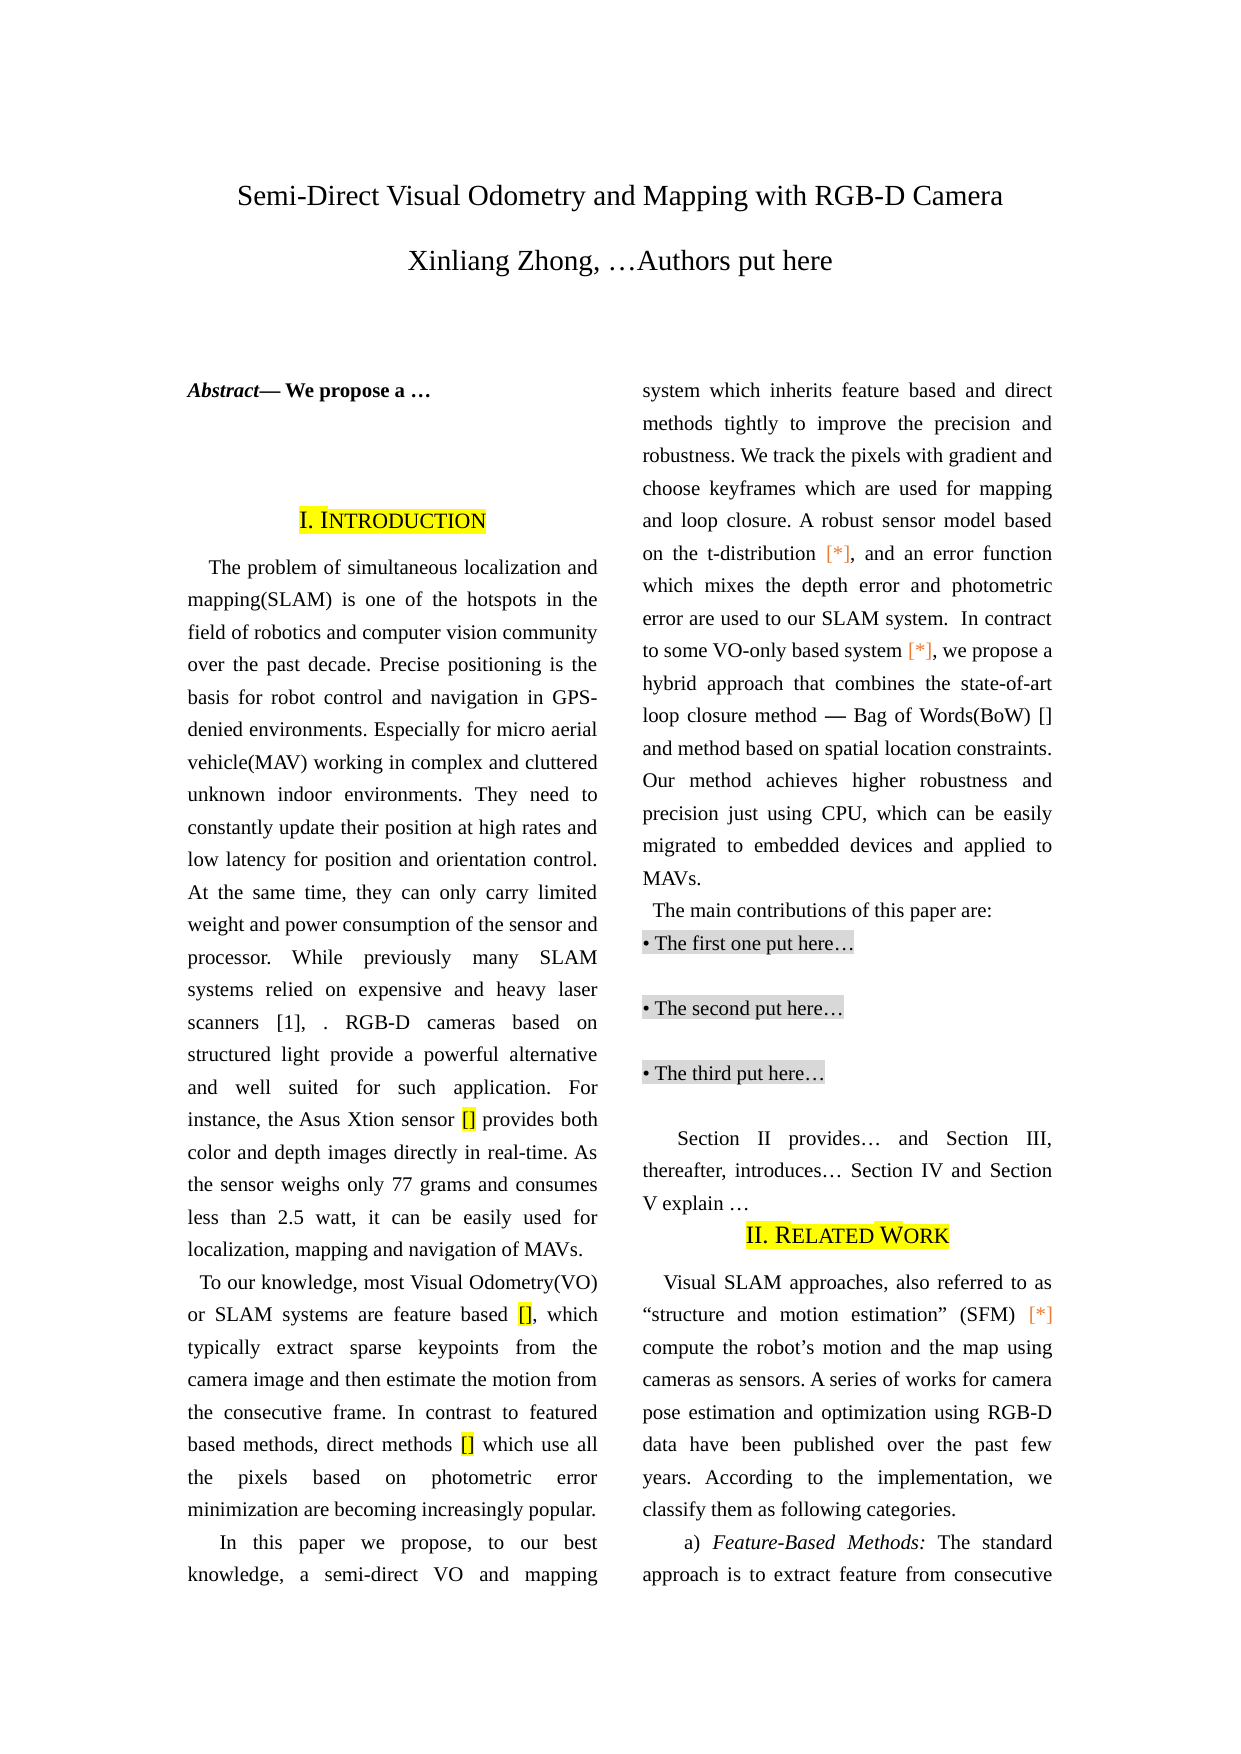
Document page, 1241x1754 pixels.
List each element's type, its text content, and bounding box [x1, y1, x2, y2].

text To our knowledge, most Visual Odometry(VO) or SLAM systems are feature based [], which typically extract sparse keypoints from the camera image and then estimate the motion from the consecutive frame. In contrast to featured based methods, direct methods [] which use all the pixels based on photometric error minimization are becoming increasingly popular. [187, 1266, 598, 1526]
text Xinliang Zhong, …Authors put here [187, 227, 1053, 292]
text Abstract— We propose a … [187, 374, 598, 406]
text • The first one put here… [642, 926, 1053, 959]
text Section II provides… and Section III, thereafter, introduces… Section IV and Section V explain … [642, 1121, 1053, 1219]
text • The second put here… [642, 991, 1053, 1024]
text The problem of simultaneous localization and mapping(SLAM) is one of the hotspots in the field of robotics and computer vision community over the past decade. Precise positioning is the basis for robot control and navigation in GPS-denied environments. Especially for micro aerial vehicle(MAV) working in complex and cluttered unknown indoor environments. They need to constantly update their position at high rates and low latency for position and orientation control. At the same time, they can only carry limited weight and power consumption of the sensor and processor. While previously many SLAM systems relied on expensive and heavy laser scanners [1], . RGB-D cameras based on structured light provide a powerful alternative and well suited for such application. For instance, the Asus Xtion sensor [] provides both color and depth images directly in real-time. As the sensor weighs only 77 grams and consumes less than 2.5 watt, it can be easily used for localization, mapping and navigation of MAVs. [187, 551, 598, 1266]
subtitle I. INTRODUCTION [187, 504, 598, 536]
text Semi-Direct Visual Odometry and Mapping with RGB-D Camera [187, 162, 1053, 227]
text The main contributions of this paper are: [642, 894, 1053, 926]
text • The third put here… [642, 1056, 1053, 1089]
subtitle II. RELATED WORK [642, 1219, 1053, 1251]
text In this paper we propose, to our best knowledge, a semi-direct VO and mapping system which inherits feature based and direct methods tightly to improve the precision and robustness. We track the pixels with gradient and choose keyframes which are used for mapping and loop closure. A robust sensor model based on the t-distribution [*], and an error function which mixes the depth error and photometric error are used to our SLAM system. In contract to some VO-only based system [*], we propose a hybrid approach that combines the state-of-art loop closure method — Bag of Words(BoW) [] and method based on spatial location constraints. Our method achieves higher robustness and precision just using CPU, which can be easily migrated to embedded devices and applied to MAVs. [642, 374, 1053, 894]
